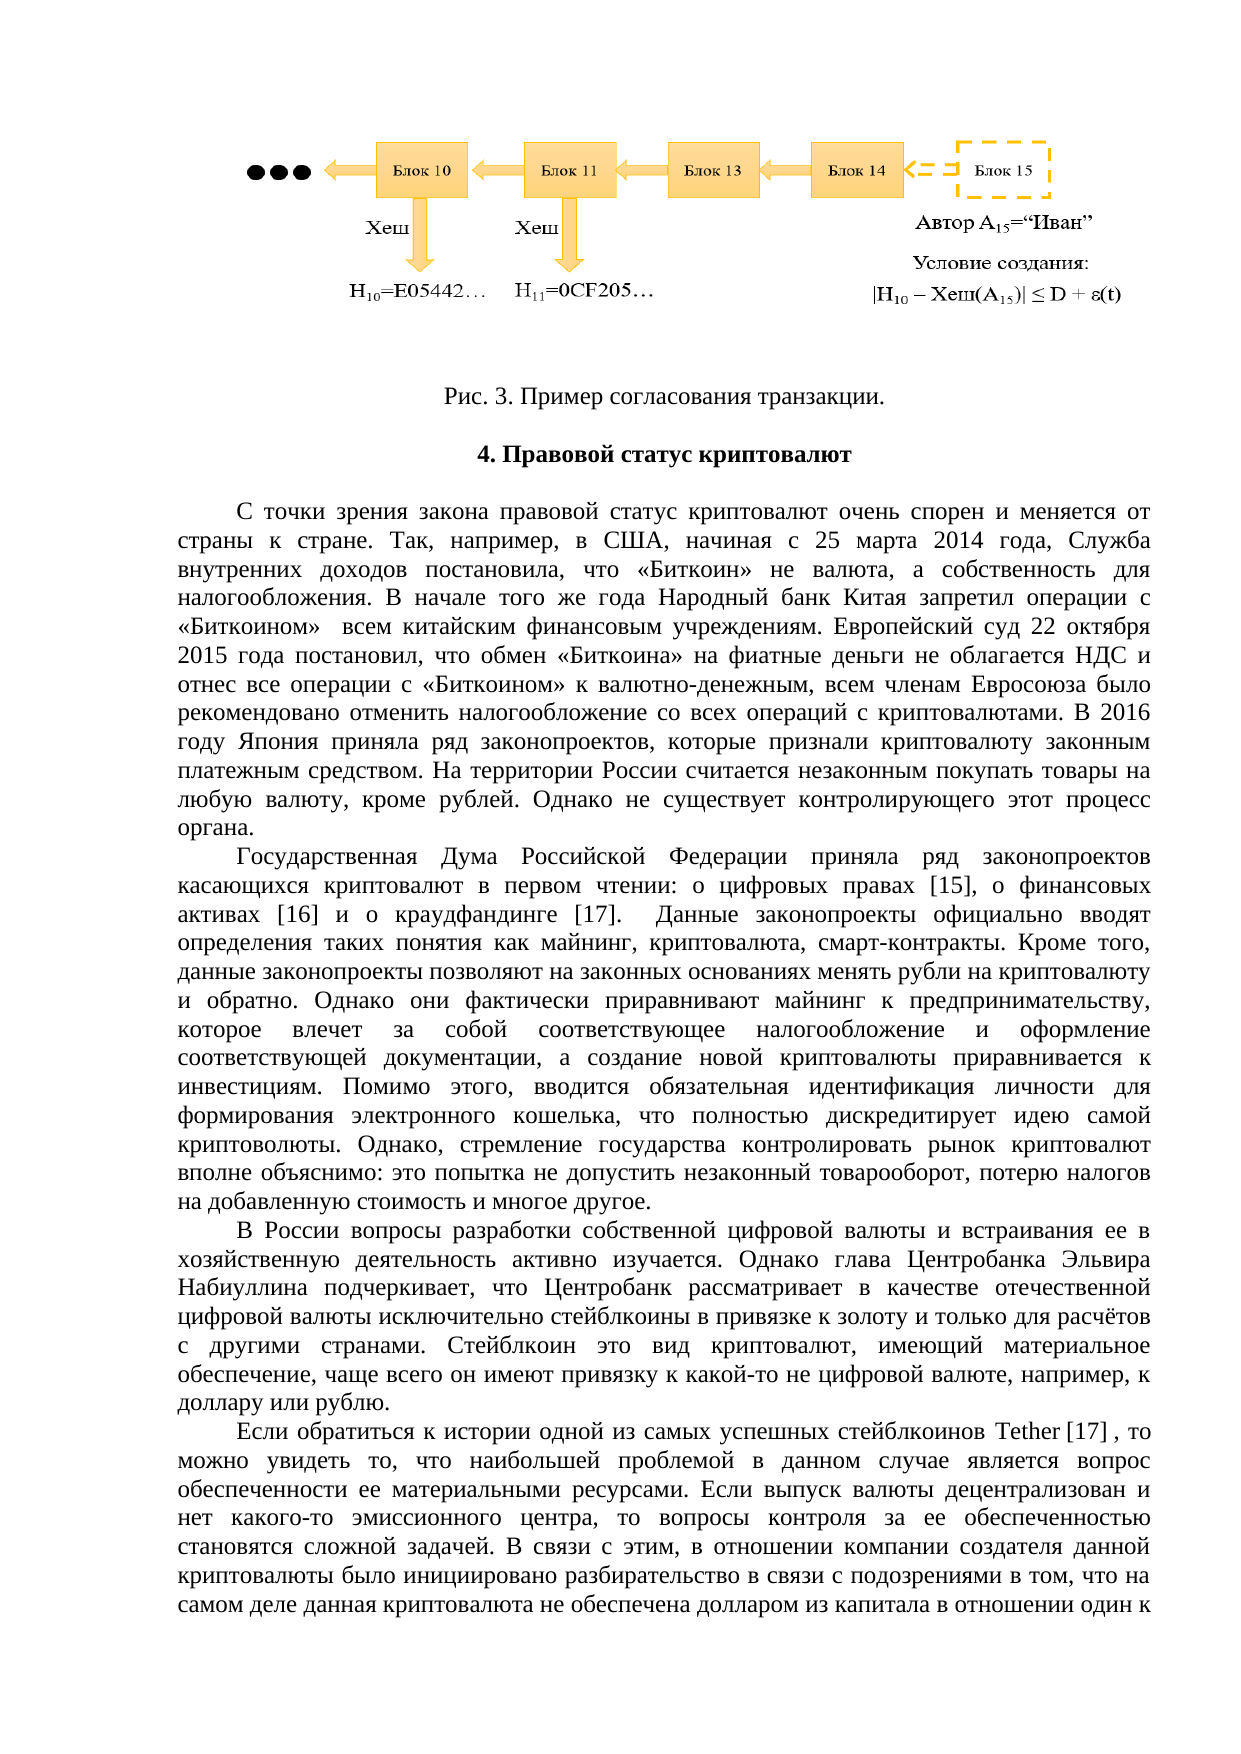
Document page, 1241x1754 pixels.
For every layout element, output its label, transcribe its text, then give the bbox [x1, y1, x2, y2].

text В России вопросы разработки собственной цифровой валюты и встраивания ее в хозяйственную деятельность активно изучается. Однако глава Центробанка Эльвира Набиуллина подчеркивает, что Центробанк рассматривает в качестве отечественной цифровой валюты исключительно стейблкоины в привязке к золоту и только для расчётов с другими странами. Стейблкоин это вид криптовалют, имеющий материальное обеспечение, чаще всего он имеют привязку к какой-то не цифровой валюте, например, к доллару или рублю. [177, 1215, 1152, 1416]
text С точки зрения закона правовой статус криптовалют очень спорен и меняется от страны к стране. Так, например, в США, начиная с 25 марта 2014 года, Служба внутренних доходов постановила, что «Биткоин» не валюта, а собственность для налогообложения. В начале того же года Народный банк Китая запретил операции с «Биткоином» всем китайским финансовым учреждениям. Европейский суд 22 октября 2015 года постановил, что обмен «Биткоина» на фиатные деньги не облагается НДС и отнес все операции с «Биткоином» к валютно-денежным, всем членам Евросоюза было рекомендовано отменить налогообложение со всех операций с криптовалютами. В 2016 году Япония приняла ряд законопроектов, которые признали криптовалюту законным платежным средством. На территории России считается незаконным покупать товары на любую валюту, кроме рублей. Однако не существует контролирующего этот процесс органа. [177, 496, 1152, 841]
text 4. Правовой статус криптовалют [177, 439, 1152, 467]
picture [177, 118, 1153, 382]
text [177, 1416, 1152, 1617]
text Рис. 3. Пример согласования транзакции. [177, 382, 1152, 410]
text Государственная Дума Российской Федерации приняла ряд законопроектов касающихся криптовалют в первом чтении: о цифровых правах [15], о финансовых активах [16] и о краудфандинге [17]. Данные законопроекты официально вводят определения таких понятия как майнинг, криптовалюта, смарт-контракты. Кроме того, данные законопроекты позволяют на законных основаниях менять рубли на криптовалюту и обратно. Однако они фактически приравнивают майнинг к предпринимательству, которое влечет за собой соответствующее налогообложение и оформление соответствующей документации, а создание новой криптовалюты приравнивается к инвестициям. Помимо этого, вводится обязательная идентификация личности для формирования электронного кошелька, что полностью дискредитирует идею самой криптоволюты. Однако, стремление государства контролировать рынок криптовалют вполне объяснимо: это попытка не допустить незаконный товарооборот, потерю налогов на добавленную стоимость и многое другое. [177, 841, 1152, 1215]
